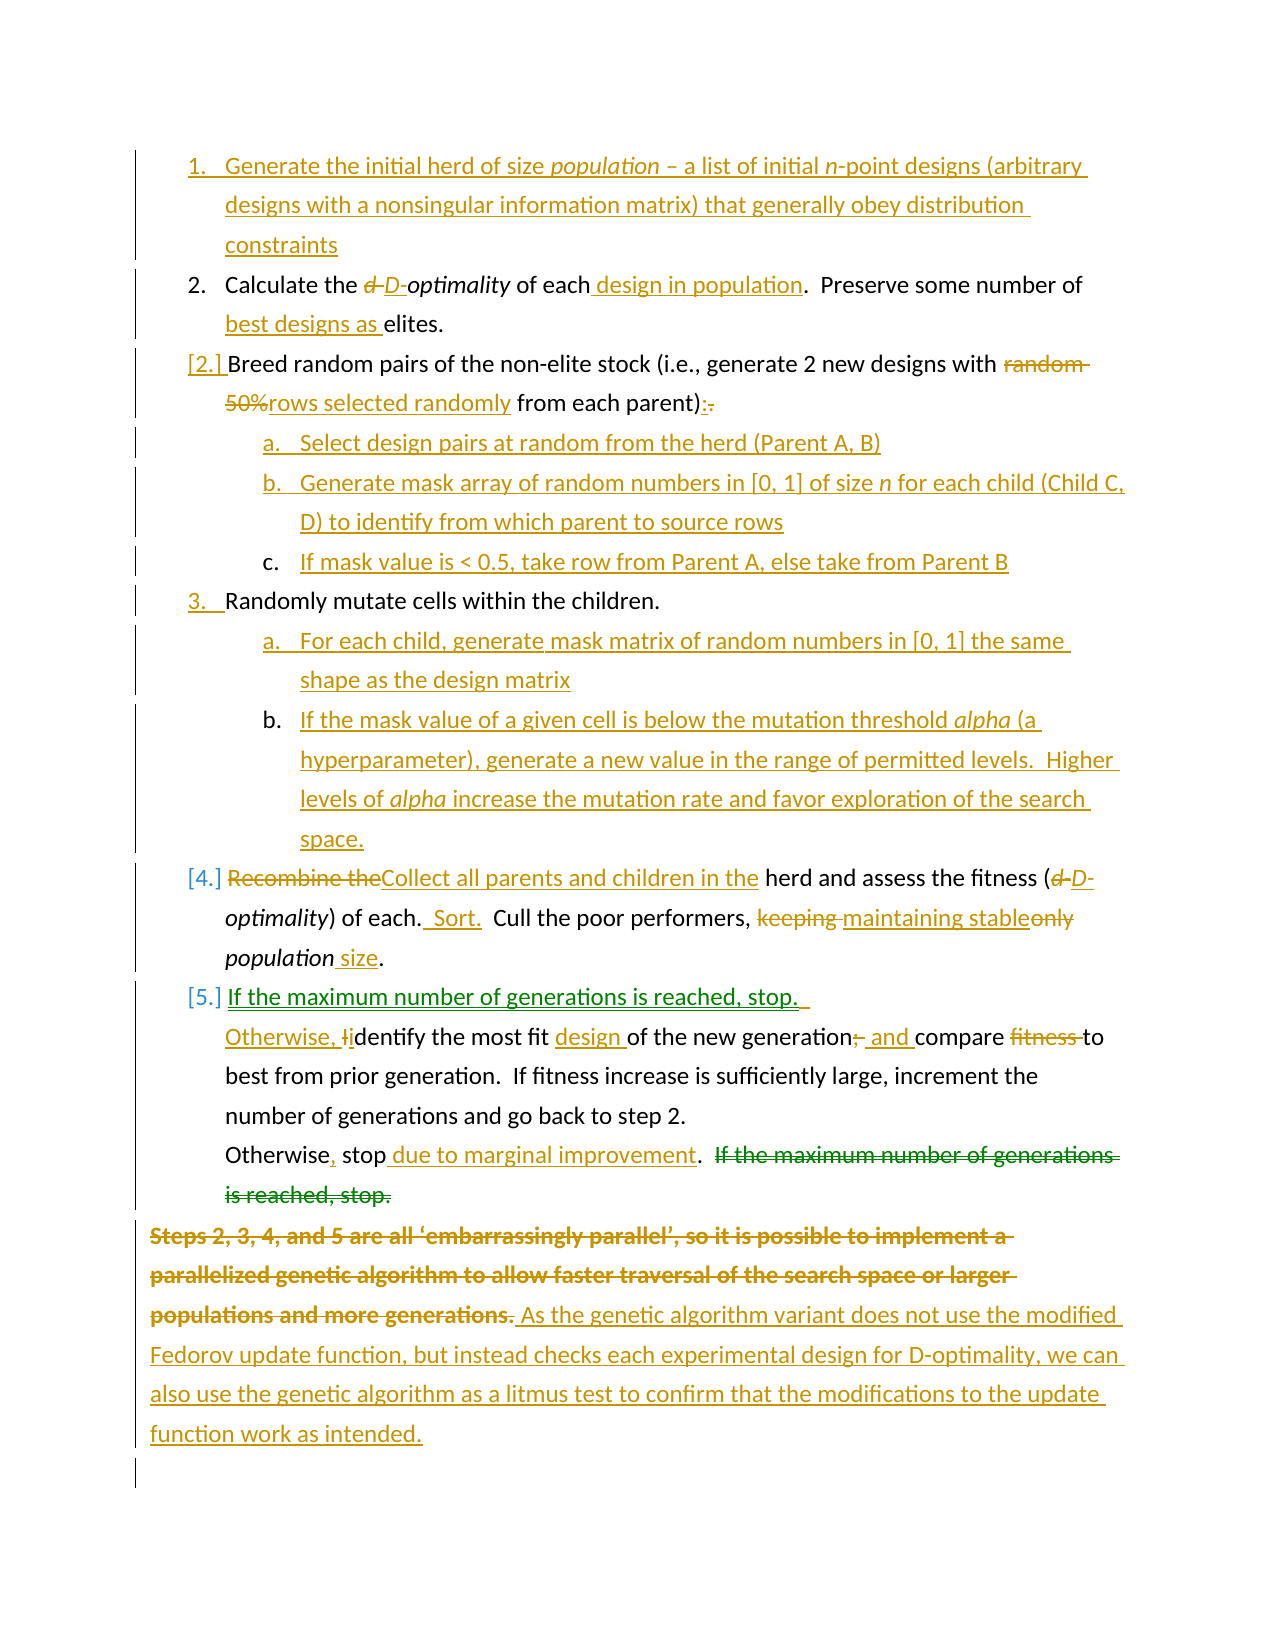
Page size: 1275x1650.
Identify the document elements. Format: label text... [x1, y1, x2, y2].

list Calculate the optimality of each. Preserve some number of elites. [187, 269, 1125, 339]
text Steps 2, 3, 4, and 5 are all ‘embarrassingly parallel’, so it is possible to implement a parallelized genetic algorithm to allow faster traversal of the search space or larger populations and more generations. [150, 1220, 1125, 1365]
list dentify the most fit of the new generationcompare to best from prior generation. If fitness increase is sufficiently large, increment the number of generations and go back to step 2. Otherwise stop. [187, 981, 1125, 1210]
list Randomly mutate cells within the children. [187, 585, 1125, 616]
list Breed random pairs of the non-elite stock (i.e., generate 2 new designs with from each parent) [187, 348, 1125, 418]
list herd and assess the fitness (optimality) of each. Cull the poor performers, population. [187, 862, 1125, 972]
text Steps 2, 3, 4, and 5 are all ‘embarrassingly parallel’, so it is possible to implement a parallelized genetic algorithm to allow faster traversal of the search space or larger populations and more generations. [150, 1366, 1125, 1448]
